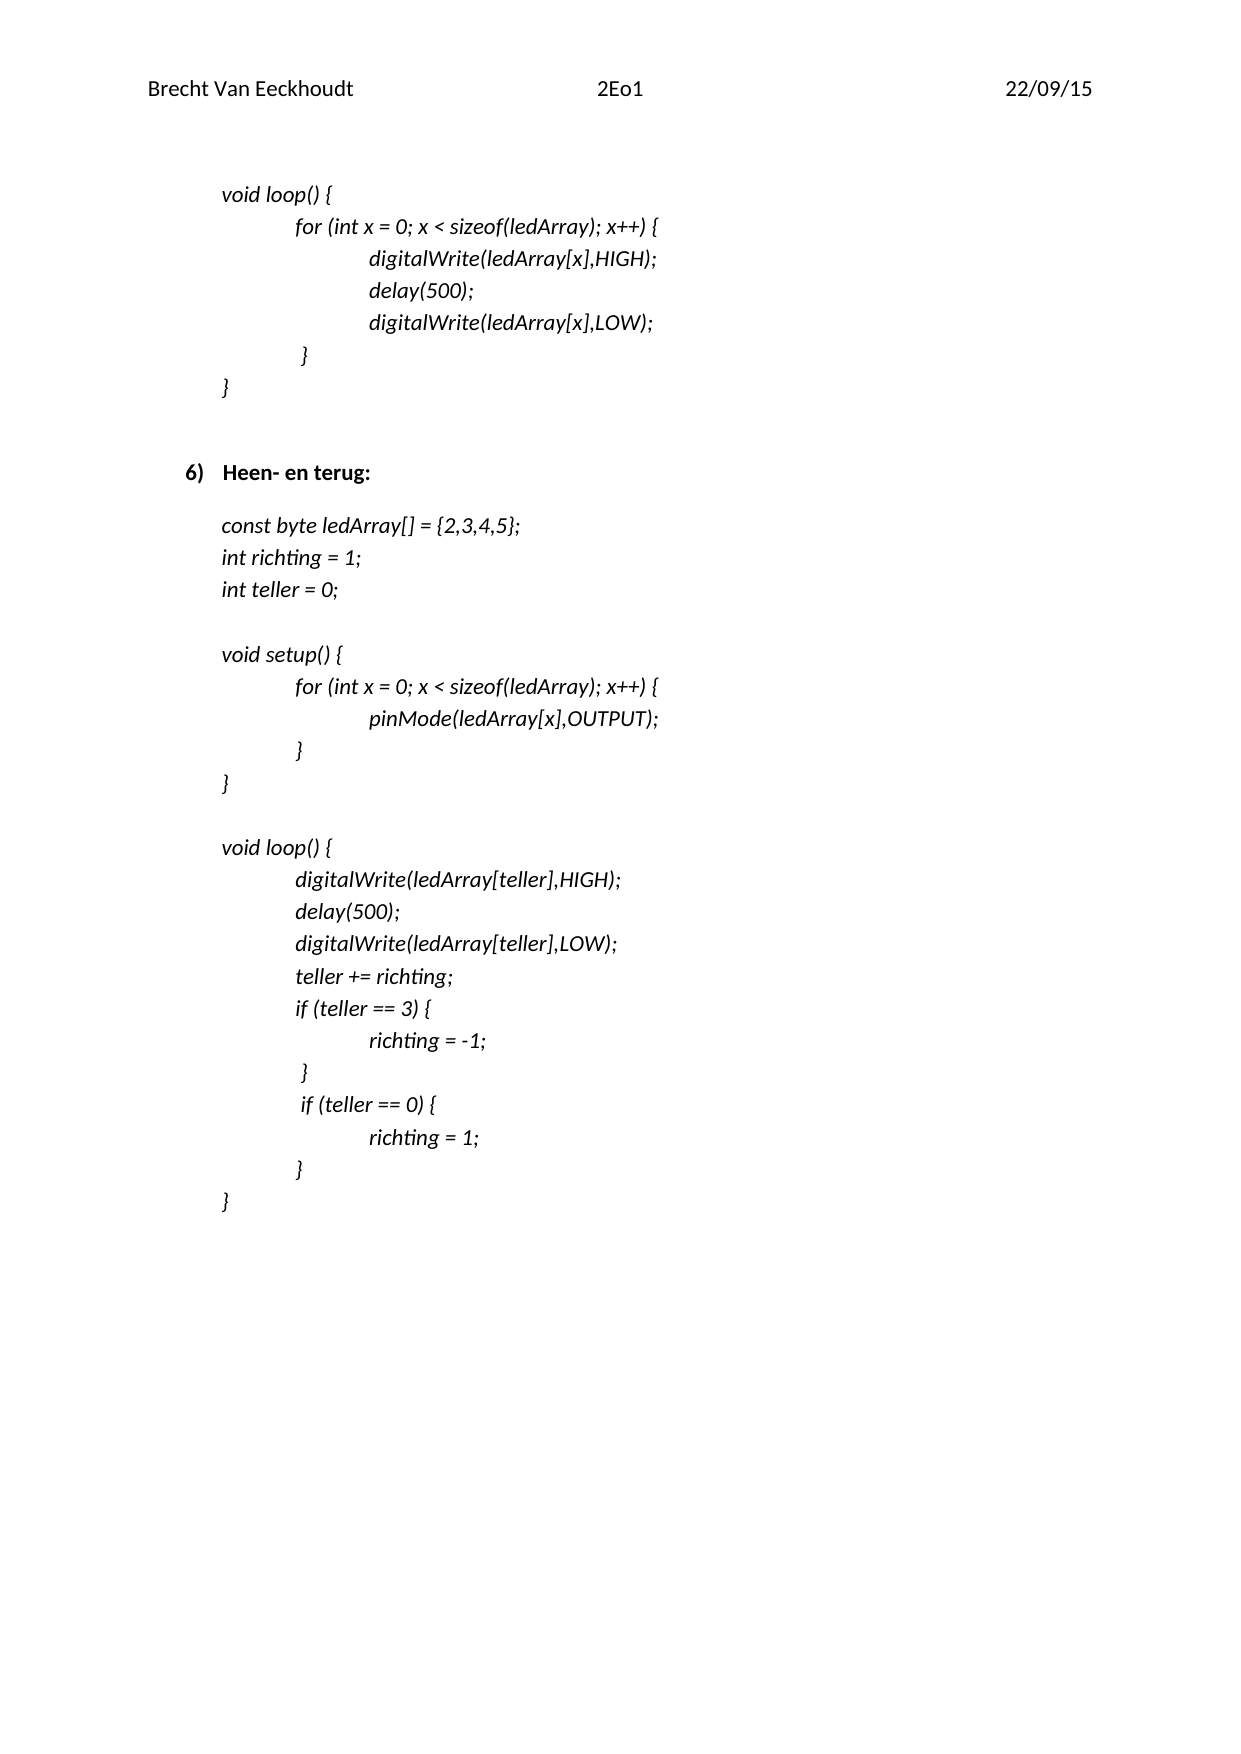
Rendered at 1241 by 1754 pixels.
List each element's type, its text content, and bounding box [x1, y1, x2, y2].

text teller += richting; [148, 962, 1093, 990]
text digitalWrite(ledArray[x],HIGH); [148, 244, 1093, 272]
text for (int x = 0; x < sizeof(ledArray); x++) { [148, 672, 1093, 700]
text void setup() { [148, 640, 1093, 668]
text } [148, 1058, 1093, 1086]
text for (int x = 0; x < sizeof(ledArray); x++) { [148, 212, 1093, 240]
text } [148, 341, 1093, 369]
text richting = 1; [148, 1123, 1093, 1151]
text } [148, 1155, 1093, 1183]
text if (teller == 0) { [148, 1091, 1093, 1118]
text delay(500); [148, 897, 1093, 925]
text richting = -1; [148, 1026, 1093, 1054]
text } [148, 373, 1093, 401]
text } [148, 1187, 1093, 1215]
text const byte ledArray[] = {2,3,4,5}; [148, 511, 1093, 539]
text void loop() { [148, 833, 1093, 861]
text } [148, 769, 1093, 797]
text void loop() { [148, 180, 1093, 208]
text if (teller == 3) { [148, 994, 1093, 1022]
text digitalWrite(ledArray[teller],LOW); [148, 929, 1093, 958]
list Heen- en terug: [185, 458, 1093, 486]
text pinMode(ledArray[x],OUTPUT); [148, 704, 1093, 732]
text int teller = 0; [148, 576, 1093, 603]
text int richting = 1; [221, 543, 1093, 571]
text digitalWrite(ledArray[x],LOW); [148, 308, 1093, 337]
text } [148, 736, 1093, 764]
text delay(500); [148, 276, 1093, 304]
text digitalWrite(ledArray[teller],HIGH); [148, 865, 1093, 893]
